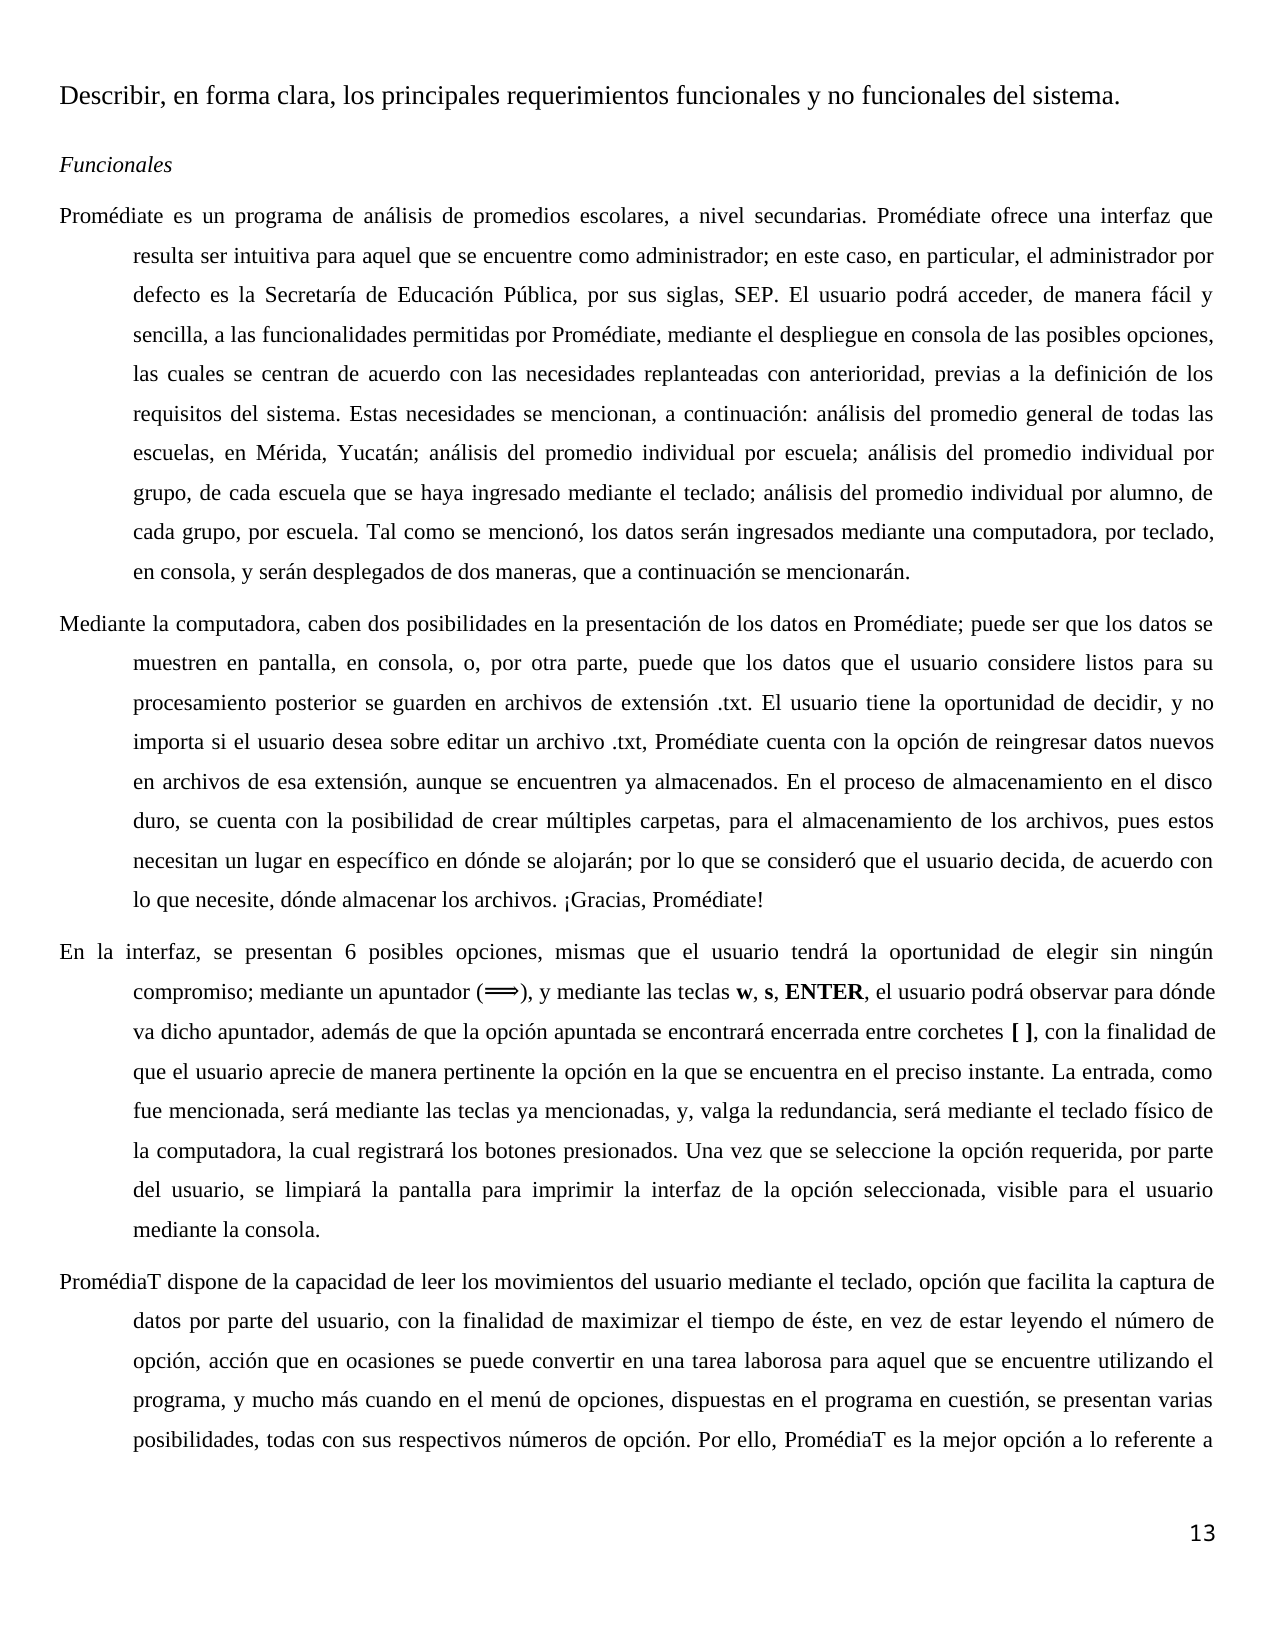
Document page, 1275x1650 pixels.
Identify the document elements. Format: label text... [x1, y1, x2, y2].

subtitle Describir, en forma clara, los principales requerimientos funcionales y no funcionales del sistema. [59, 79, 1216, 110]
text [59, 1268, 1216, 1452]
text Promédiate es un programa de análisis de promedios escolares, a nivel secundarias. Promédiate ofrece una interfaz que resulta ser intuitiva para aquel que se encuentre como administrador; en este caso, en particular, el administrador por defecto es la Secretaría de Educación Pública, por sus siglas, SEP. El usuario podrá acceder, de manera fácil y sencilla, a las funcionalidades permitidas por Promédiate, mediante el despliegue en consola de las posibles opciones, las cuales se centran de acuerdo con las necesidades replanteadas con anterioridad, previas a la definición de los requisitos del sistema. Estas necesidades se mencionan, a continuación: análisis del promedio general de todas las escuelas, en Mérida, Yucatán; análisis del promedio individual por escuela; análisis del promedio individual por grupo, de cada escuela que se haya ingresado mediante el teclado; análisis del promedio individual por alumno, de cada grupo, por escuela. Tal como se mencionó, los datos serán ingresados mediante una computadora, por teclado, en consola, y serán desplegados de dos maneras, que a continuación se mencionarán. [59, 203, 1216, 584]
text En la interfaz, se presentan 6 posibles opciones, mismas que el usuario tendrá la oportunidad de elegir sin ningún compromiso; mediante un apuntador (), y mediante las teclas w, s, ENTER, el usuario podrá observar para dónde va dicho apuntador, además de que la opción apuntada se encontrará encerrada entre corchetes [ ], con la finalidad de que el usuario aprecie de manera pertinente la opción en la que se encuentra en el preciso instante. La entrada, como fue mencionada, será mediante las teclas ya mencionadas, y, valga la redundancia, será mediante el teclado físico de la computadora, la cual registrará los botones presionados. Una vez que se seleccione la opción requerida, por parte del usuario, se limpiará la pantalla para imprimir la interfaz de la opción seleccionada, visible para el usuario mediante la consola. [59, 938, 1216, 1242]
text Mediante la computadora, caben dos posibilidades en la presentación de los datos en Promédiate; puede ser que los datos se muestren en pantalla, en consola, o, por otra parte, puede que los datos que el usuario considere listos para su procesamiento posterior se guarden en archivos de extensión .txt. El usuario tiene la oportunidad de decidir, y no importa si el usuario desea sobre editar un archivo .txt, Promédiate cuenta con la opción de reingresar datos nuevos en archivos de esa extensión, aunque se encuentren ya almacenados. En el proceso de almacenamiento en el disco duro, se cuenta con la posibilidad de crear múltiples carpetas, para el almacenamiento de los archivos, pues estos necesitan un lugar en específico en dónde se alojarán; por lo que se consideró que el usuario decida, de acuerdo con lo que necesite, dónde almacenar los archivos. ¡Gracias, Promédiate! [59, 610, 1216, 913]
text Funcionales [59, 151, 1216, 177]
